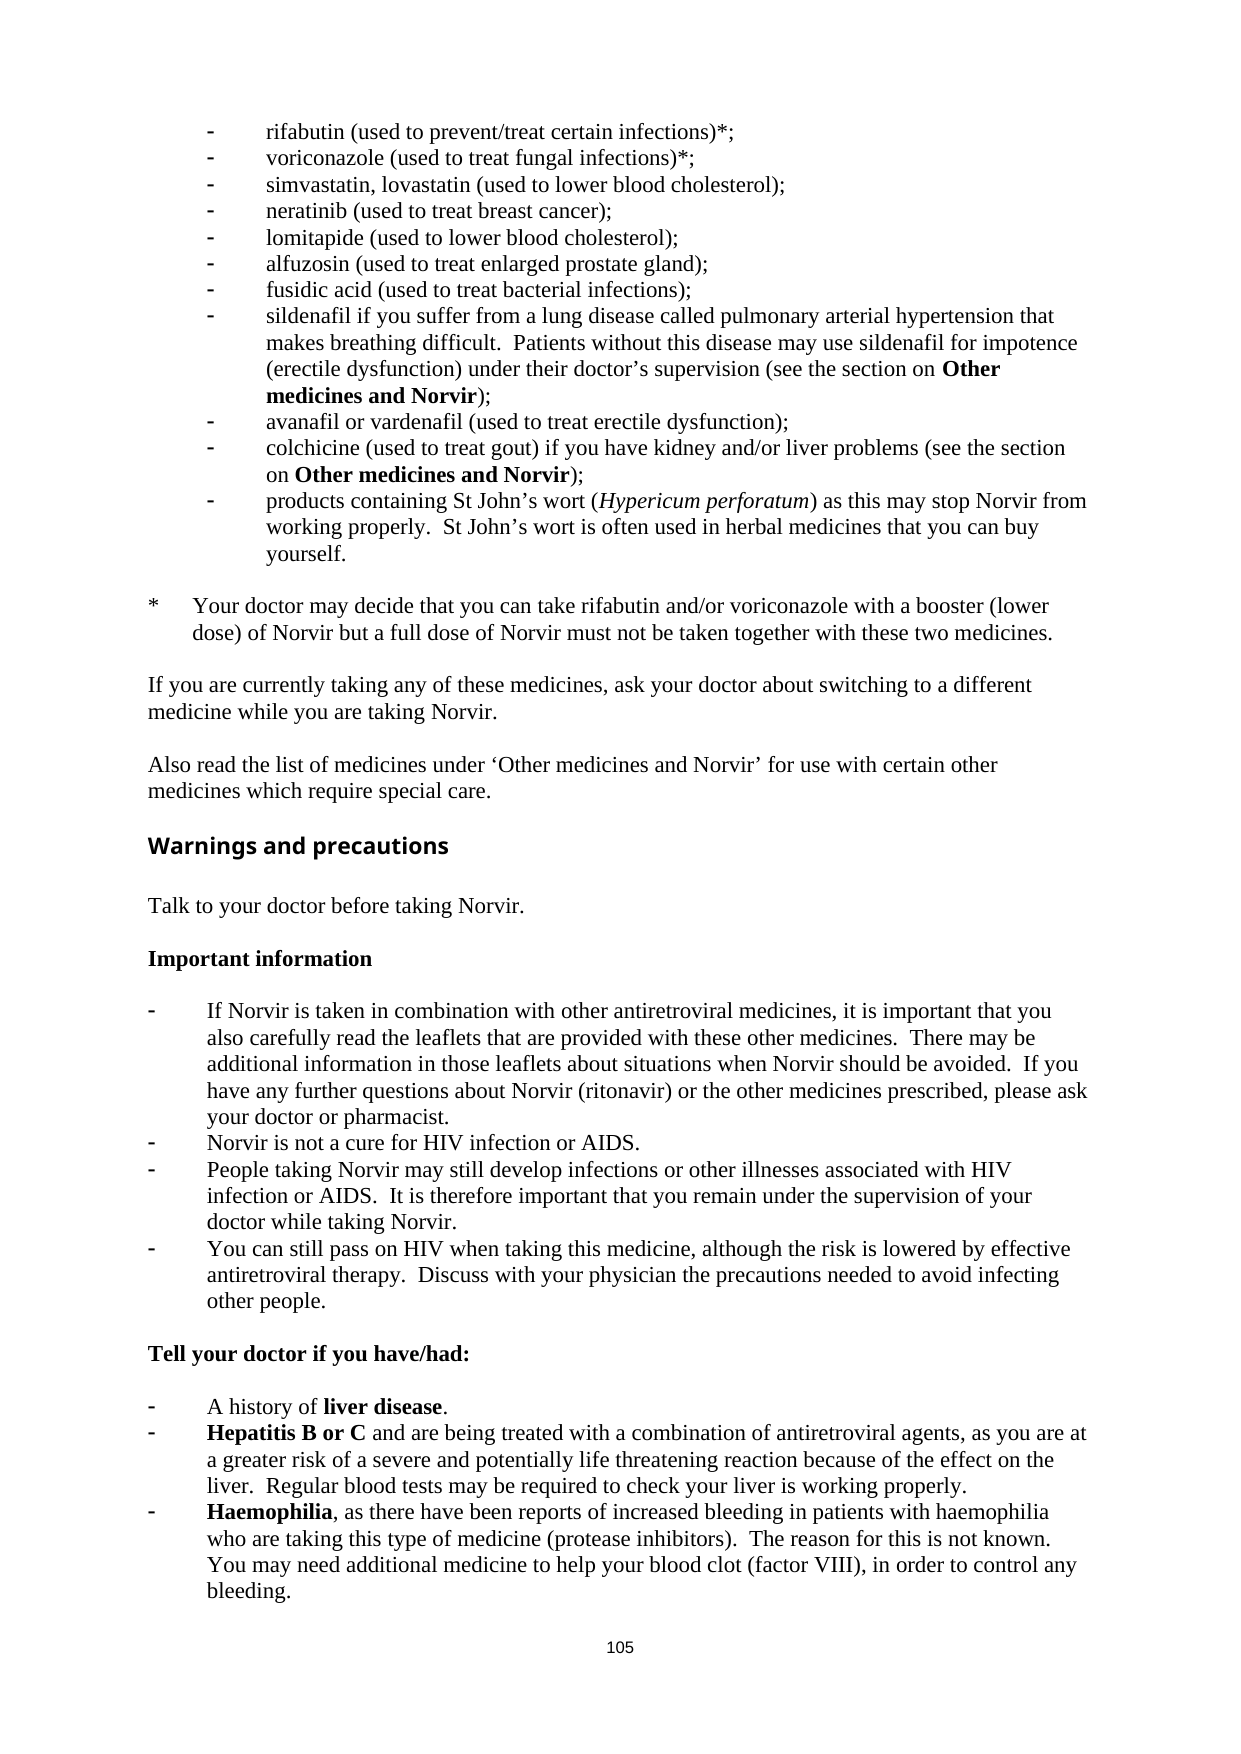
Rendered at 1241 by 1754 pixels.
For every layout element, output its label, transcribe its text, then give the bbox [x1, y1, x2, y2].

text Norvir is not a cure for HIV infection or AIDS. [148, 1129, 1093, 1156]
list avanafil or vardenafil (used to treat erectile dysfunction); [207, 408, 1093, 434]
list voriconazole (used to treat fungal infections)*; [207, 144, 1093, 171]
text Hepatitis B or C and are being treated with a combination of antiretroviral agents, as you are at a greater risk of a severe and potentially life threatening reaction because of the effect on the liver. Regular blood tests may be required to check your liver is working properly. [148, 1419, 1093, 1498]
list alfuzosin (used to treat enlarged prostate gland); [207, 250, 1093, 276]
list lomitapide (used to lower blood cholesterol); [207, 223, 1093, 250]
text Important information [148, 945, 1093, 971]
list products containing St John’s wort (Hypericum perforatum) as this may stop Norvir from working properly. St John’s wort is often used in herbal medicines that you can buy yourself. [207, 487, 1093, 566]
list sildenafil if you suffer from a lung disease called pulmonary arterial hypertension that makes breathing difficult. Patients without this disease may use sildenafil for impotence (erectile dysfunction) under their doctor’s supervision (see the section on Other medicines and Norvir); [207, 303, 1093, 408]
list simvastatin, lovastatin (used to lower blood cholesterol); [207, 171, 1093, 197]
text If you are currently taking any of these medicines, ask your doctor about switching to a different medicine while you are taking Norvir. [148, 672, 1093, 724]
text Warnings and precautions [148, 830, 1093, 861]
list rifabutin (used to prevent/treat certain infections)*; [207, 118, 1093, 144]
text Tell your doctor if you have/had: [148, 1340, 1093, 1367]
text A history of liver disease. [148, 1393, 1093, 1419]
text If Norvir is taken in combination with other antiretroviral medicines, it is important that you also carefully read the leaflets that are provided with these other medicines. There may be additional information in those leaflets about situations when Norvir should be avoided. If you have any further questions about Norvir (ritonavir) or the other medicines prescribed, please ask your doctor or pharmacist. [148, 998, 1093, 1129]
text Also read the list of medicines under ‘Other medicines and Norvir’ for use with certain other medicines which require special care. [148, 751, 1093, 803]
text You can still pass on HIV when taking this medicine, although the risk is lowered by effective antiretroviral therapy. Discuss with your physician the precautions needed to avoid infecting other people. [148, 1235, 1093, 1314]
text Talk to your doctor before taking Norvir. [148, 892, 1093, 918]
text Haemophilia, as there have been reports of increased bleeding in patients with haemophilia who are taking this type of medicine (protease inhibitors). The reason for this is not known. You may need additional medicine to help your blood clot (factor VIII), in order to control any bleeding. [148, 1498, 1093, 1604]
list fusidic acid (used to treat bacterial infections); [207, 276, 1093, 303]
text * Your doctor may decide that you can take rifabutin and/or voriconazole with a booster (lower dose) of Norvir but a full dose of Norvir must not be taken together with these two medicines. [148, 592, 1093, 645]
text People taking Norvir may still develop infections or other illnesses associated with HIV infection or AIDS. It is therefore important that you remain under the supervision of your doctor while taking Norvir. [148, 1156, 1093, 1235]
list colchicine (used to treat gout) if you have kidney and/or liver problems (see the section on Other medicines and Norvir); [207, 434, 1093, 487]
list neratinib (used to treat breast cancer); [207, 197, 1093, 223]
